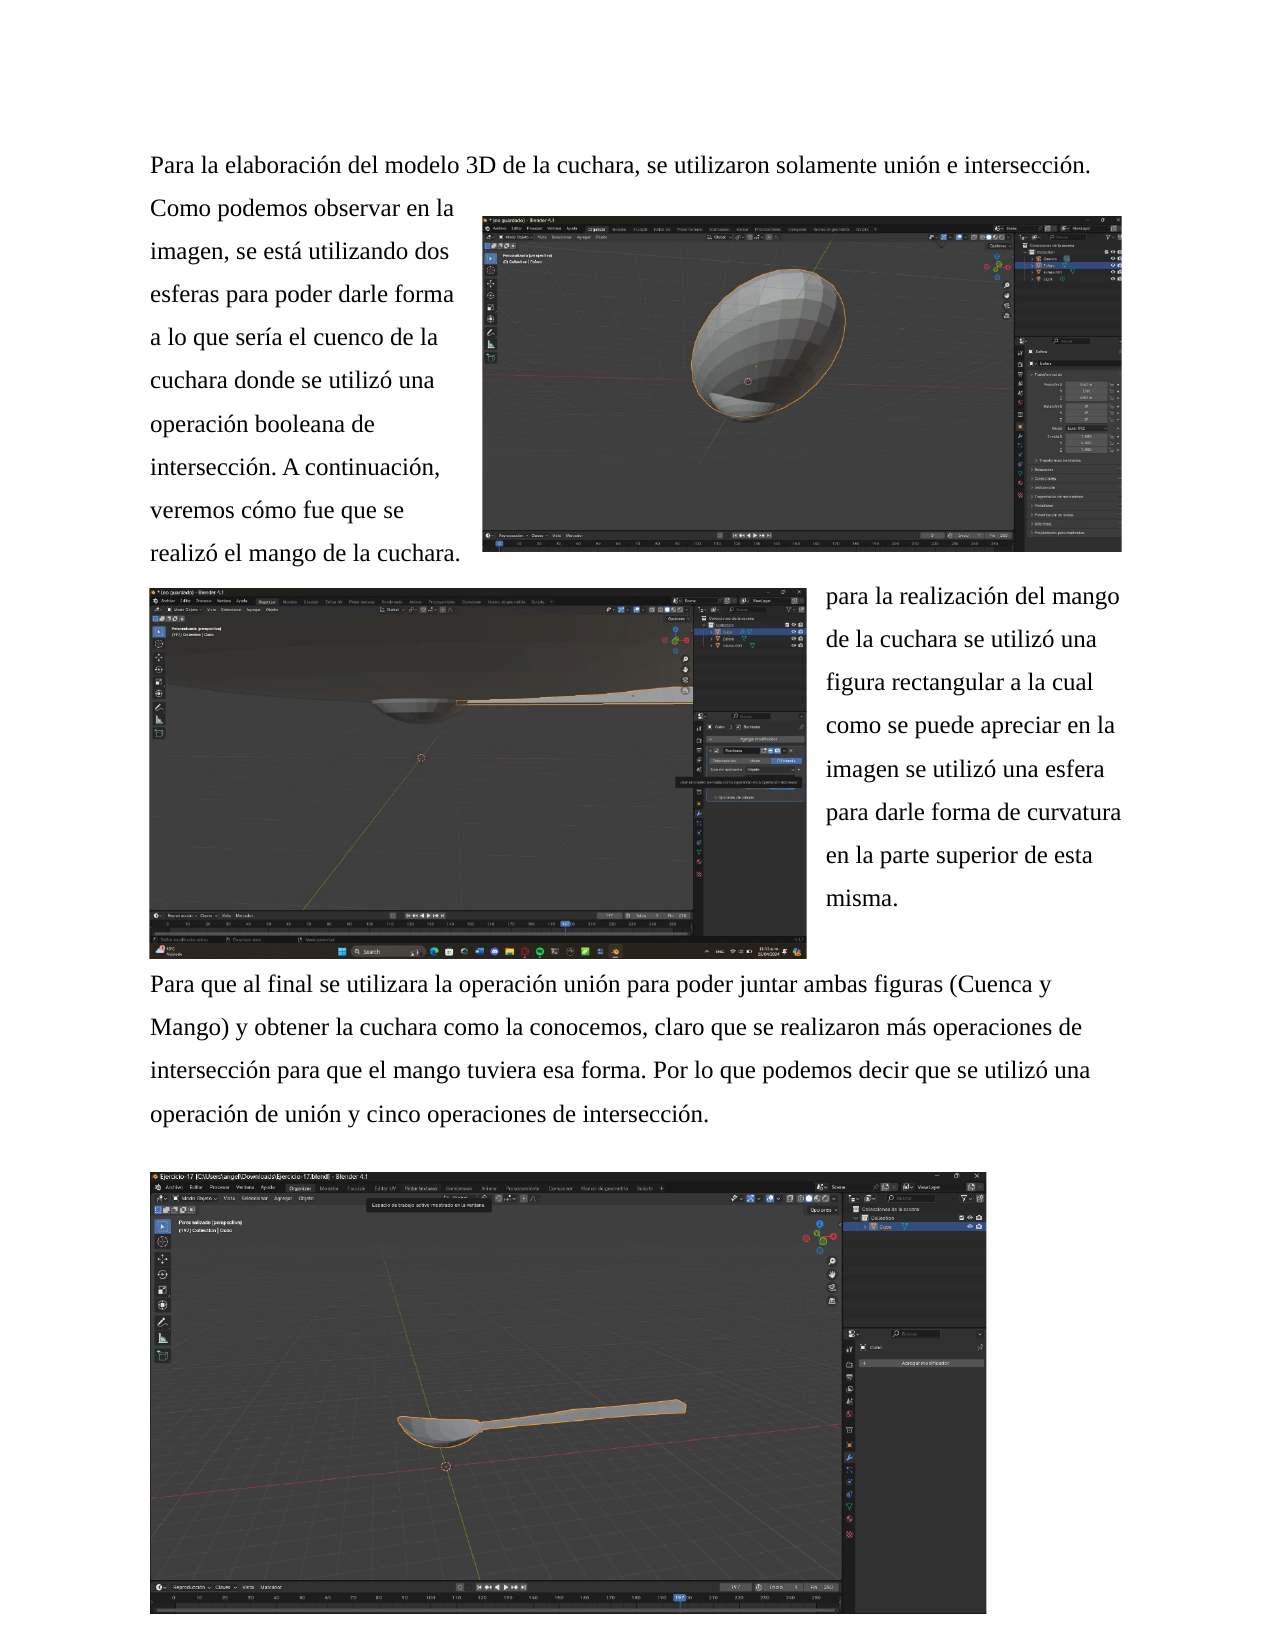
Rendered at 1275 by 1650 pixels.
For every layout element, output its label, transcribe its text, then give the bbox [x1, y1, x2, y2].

text Para la elaboración del modelo 3D de la cuchara, se utilizaron solamente unión e intersección. [150, 150, 1125, 179]
picture [150, 1172, 987, 1614]
text Para que al final se utilizara la operación unión para poder juntar ambas figuras (Cuenca y Mango) y obtener la cuchara como la conocemos, claro que se realizaron más operaciones de intersección para que el mango tuviera esa forma. Por lo que podemos decir que se utilizó una operación de unión y cinco operaciones de intersección. [150, 969, 1125, 1127]
picture [481, 216, 1122, 551]
picture [149, 588, 807, 959]
